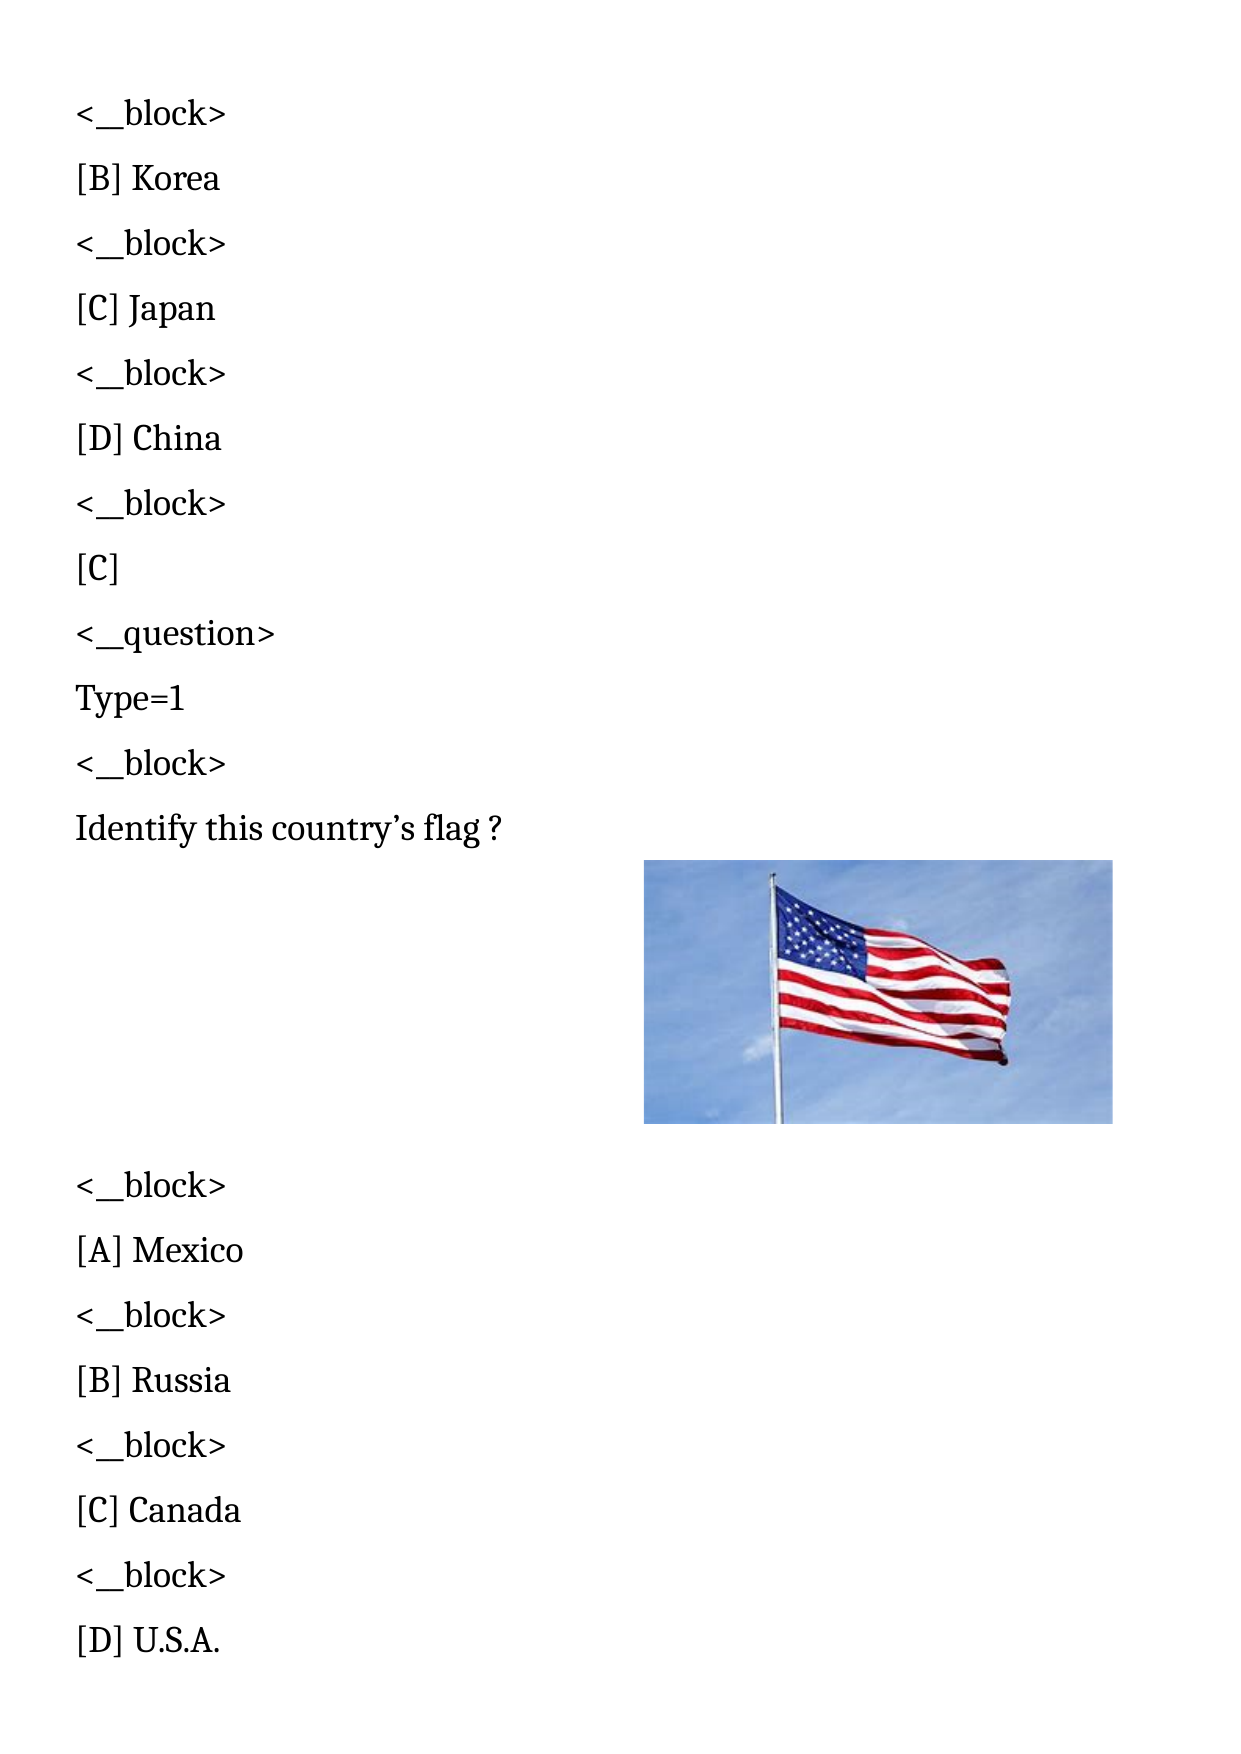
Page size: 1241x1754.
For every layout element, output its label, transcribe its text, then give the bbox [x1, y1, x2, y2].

text [B] Russia [75, 1348, 1165, 1413]
text [C] Canada [75, 1478, 1165, 1543]
text <__block> [75, 1153, 1165, 1218]
picture [643, 860, 1113, 1124]
text [C] [75, 536, 1165, 601]
text <__block> [75, 1283, 1165, 1348]
text [C] Japan [75, 276, 1165, 341]
text <__block> [75, 1413, 1165, 1478]
text <__block> [75, 471, 1165, 536]
text <__question> [75, 601, 1165, 666]
text [D] U.S.A. [75, 1608, 1165, 1673]
text [D] China [75, 406, 1165, 471]
text <__block> [75, 211, 1165, 276]
text <__block> [75, 81, 1165, 146]
text Type=1 [75, 666, 1165, 731]
text [A] Mexico [75, 1218, 1165, 1283]
text Identify this country’s flag ? [75, 796, 1165, 861]
text <__block> [75, 1543, 1165, 1608]
text <__block> [75, 341, 1165, 406]
text [B] Korea [75, 146, 1165, 211]
text <__block> [75, 731, 1165, 796]
